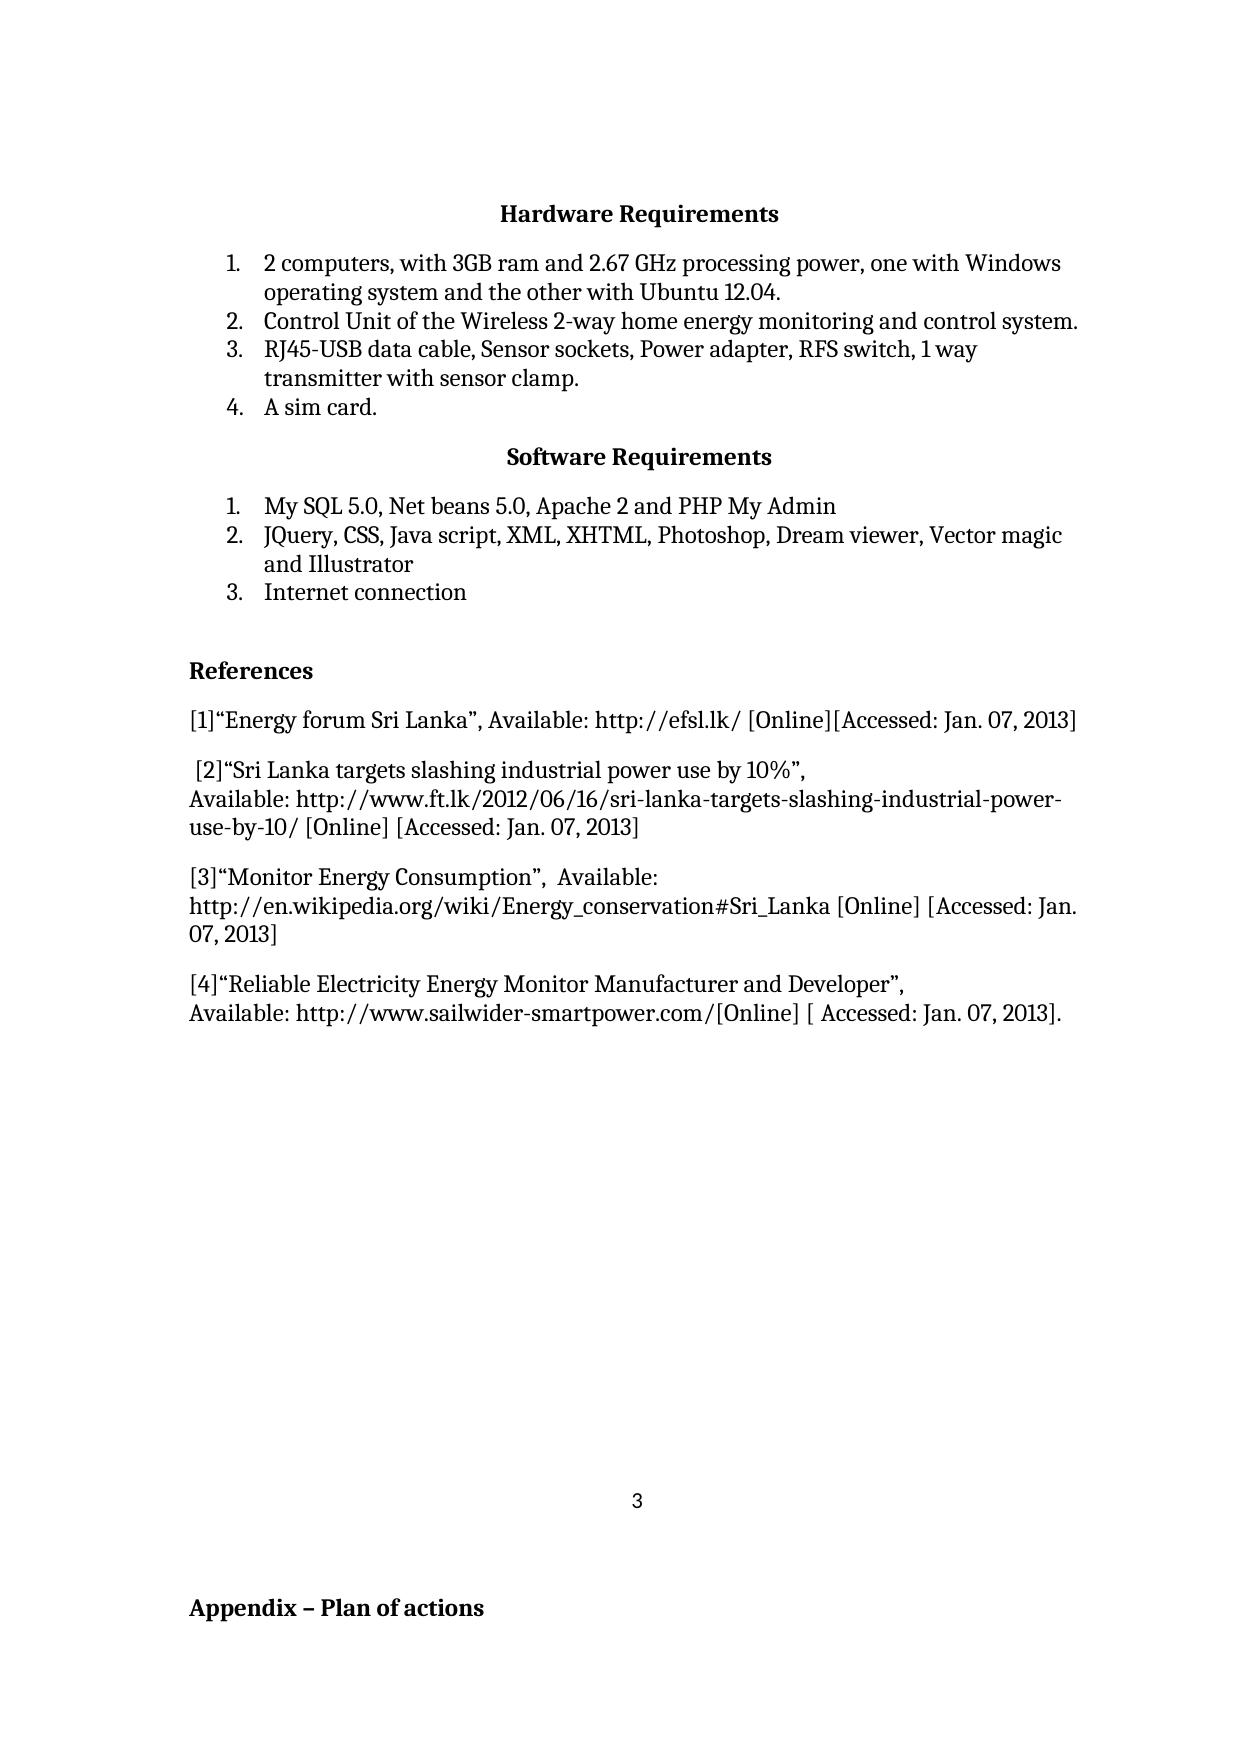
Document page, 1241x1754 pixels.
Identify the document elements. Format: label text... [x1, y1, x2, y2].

list Internet connection [226, 578, 1090, 607]
text Appendix – Plan of actions [189, 1594, 1090, 1622]
text [2]“Sri Lanka targets slashing industrial power use by 10%”, Available: http://www.ft.lk/2012/06/16/sri-lanka-targets-slashing-industrial-power-use-by-10/ [Online] [Accessed: Jan. 07, 2013] [189, 756, 1090, 842]
text Hardware Requirements [189, 199, 1090, 228]
list JQuery, CSS, Java script, XML, XHTML, Photoshop, Dream viewer, Vector magic and Illustrator [226, 521, 1090, 578]
text [1]“Energy forum Sri Lanka”, Available: http://efsl.lk/ [Online][Accessed: Jan. 07, 2013] [189, 706, 1090, 735]
text Software Requirements [189, 442, 1090, 471]
list RJ45-USB data cable, Sensor sockets, Power adapter, RFS switch, 1 way transmitter with sensor clamp. [226, 335, 1090, 393]
list Control Unit of the Wireless 2-way home energy monitoring and control system. [226, 307, 1090, 335]
list My SQL 5.0, Net beans 5.0, Apache 2 and PHP My Admin [226, 492, 1090, 521]
text References [189, 657, 1090, 685]
list A sim card. [226, 393, 1090, 422]
list 2 computers, with 3GB ram and 2.67 GHz processing power, one with Windows operating system and the other with Ubuntu 12.04. [226, 249, 1090, 307]
text [3]“Monitor Energy Consumption”, Available: http://en.wikipedia.org/wiki/Energy_conservation#Sri_Lanka [Online] [Accessed: Jan. 07, 2013] [189, 863, 1090, 949]
text [4]“Reliable Electricity Energy Monitor Manufacturer and Developer”, Available: http://www.sailwider-smartpower.com/[Online] [ Accessed: Jan. 07, 2013]. [189, 970, 1090, 1027]
